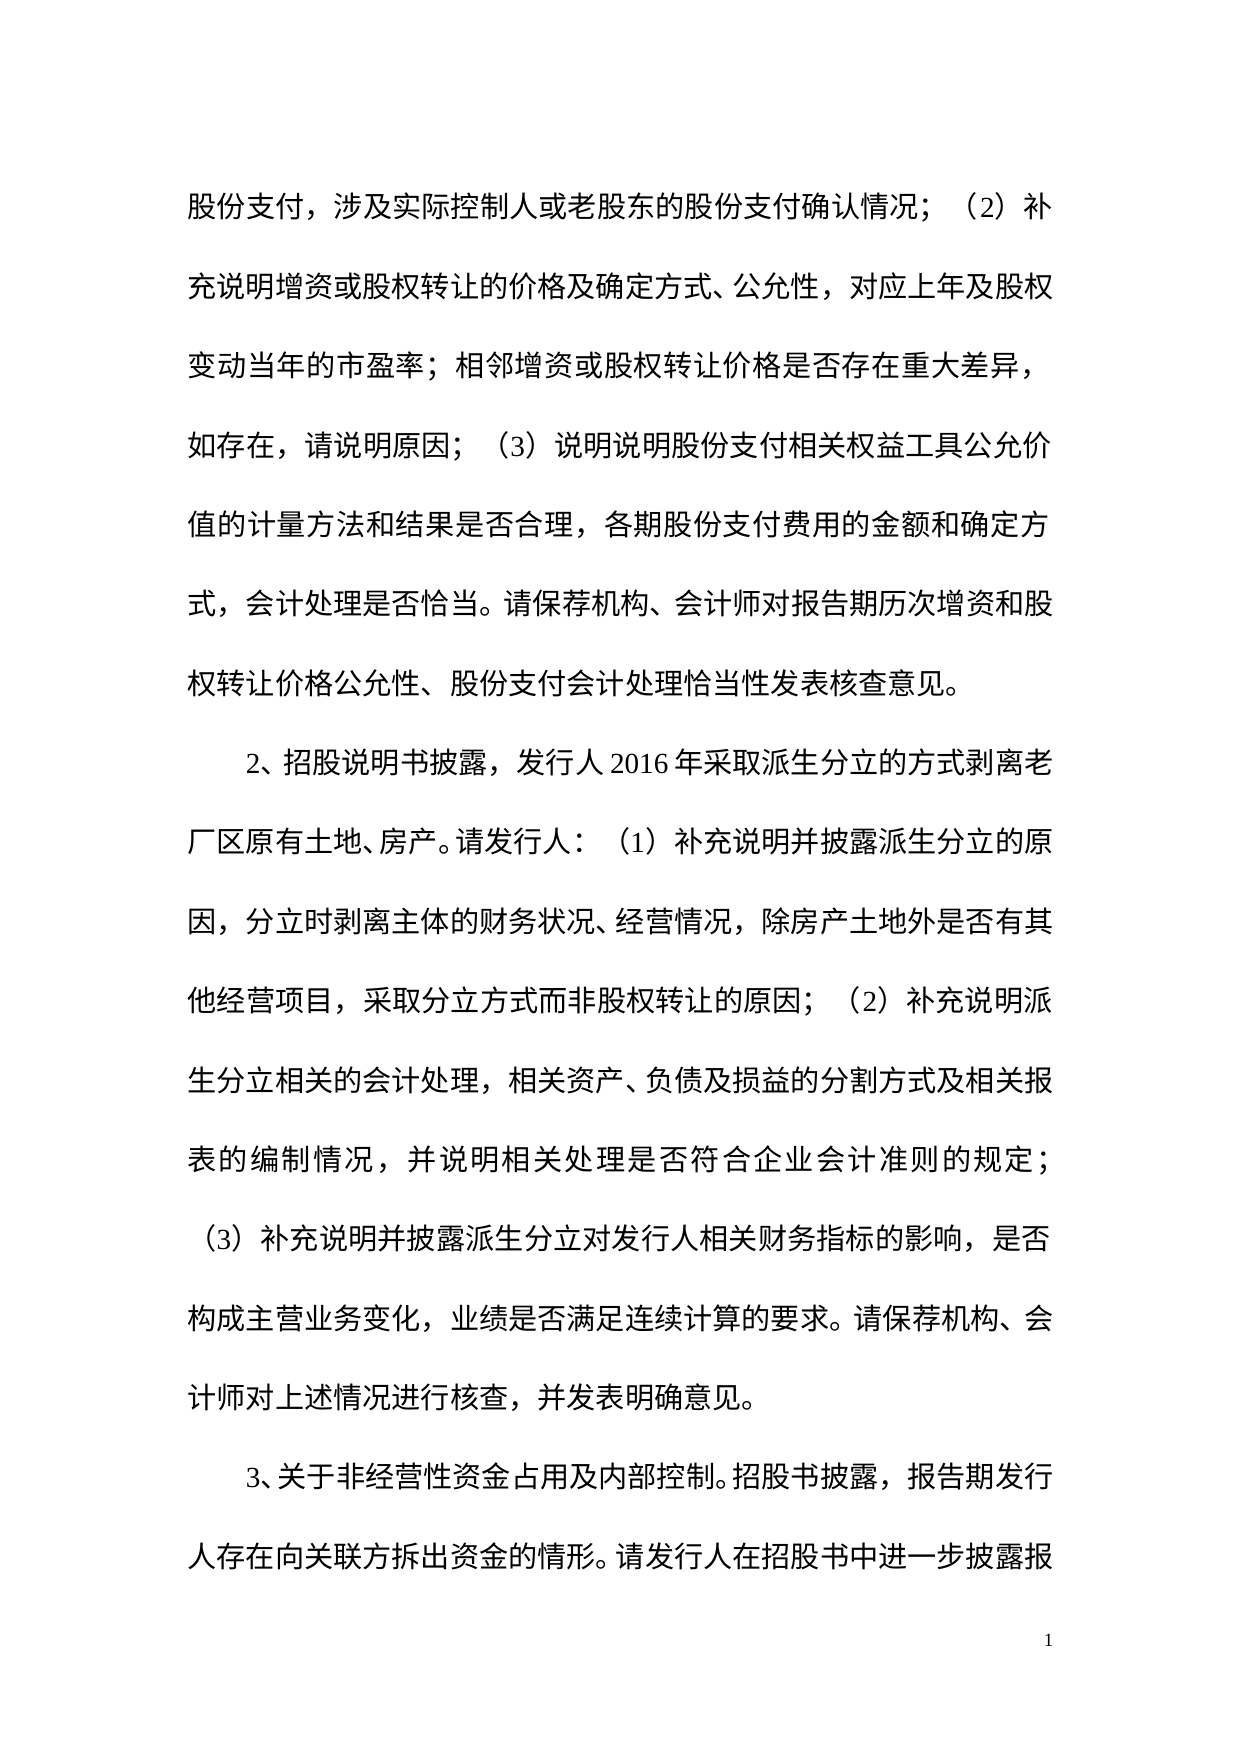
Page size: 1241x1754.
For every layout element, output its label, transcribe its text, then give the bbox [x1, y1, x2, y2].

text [187, 166, 1053, 801]
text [187, 1515, 1053, 1594]
text 2、招股说明书披露，发行人2016年采取派生分立的方式剥离老厂区原有土地、房产。请发行人：（1）补充说明并披露派生分立的原因，分立时剥离主体的财务状况、经营情况，除房产土地外是否有其他经营项目，采取分立方式而非股权转让的原因；（2）补充说明派生分立相关的会计处理，相关资产、负债及损益的分割方式及相关报表的编制情况，并说明相关处理是否符合企业会计准则的规定；（3）补充说明并披露派生分立对发行人相关财务指标的影响，是否构成主营业务变化，业绩是否满足连续计算的要求。请保荐机构、会计师对上述情况进行核查，并发表明确意见。 [187, 801, 1053, 1515]
